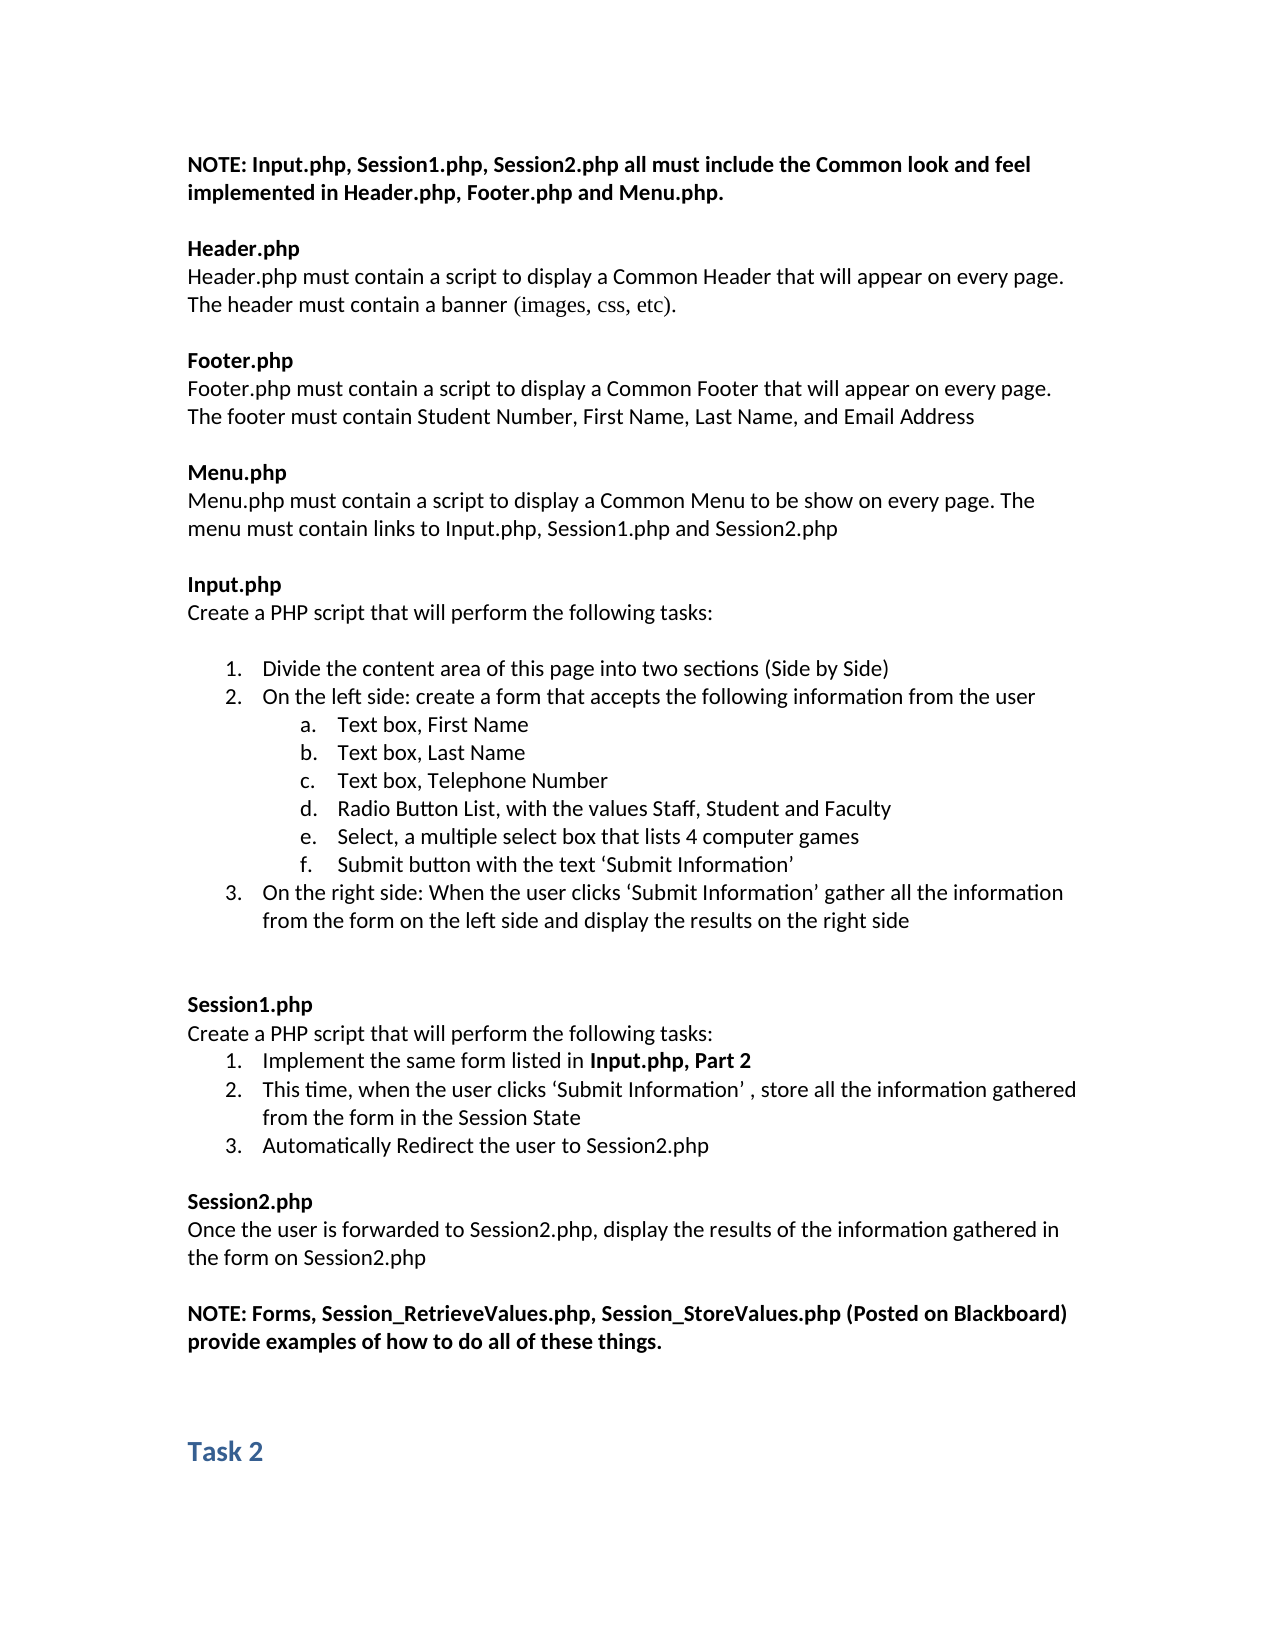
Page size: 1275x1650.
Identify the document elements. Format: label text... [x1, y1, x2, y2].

text Create a PHP script that will perform the following tasks: [187, 1019, 1087, 1047]
text Menu.php must contain a script to display a Common Menu to be show on every page. The menu must contain links to Input.php, Session1.php and Session2.php [187, 486, 1087, 542]
text Create a PHP script that will perform the following tasks: [187, 598, 1087, 626]
list Text box, First Name [300, 710, 1087, 738]
text Once the user is forwarded to Session2.php, display the results of the information gathered in the form on Session2.php [187, 1215, 1087, 1271]
list Implement the same form listed in Input.php, Part 2 [225, 1047, 1087, 1075]
list On the right side: When the user clicks ‘Submit Information’ gather all the information from the form on the left side and display the results on the right side [225, 878, 1087, 934]
list Select, a multiple select box that lists 4 computer games [300, 822, 1087, 851]
text Menu.php [187, 458, 1087, 486]
list Automatically Redirect the user to Session2.php [225, 1131, 1087, 1159]
text Session1.php [187, 991, 1087, 1019]
list Text box, Telephone Number [300, 766, 1087, 794]
text Session2.php [187, 1187, 1087, 1215]
list Submit button with the text ‘Submit Information’ [300, 851, 1087, 878]
text Header.php must contain a script to display a Common Header that will appear on every page. The header must contain a banner (images, css, etc). [187, 262, 1087, 318]
list Text box, Last Name [300, 738, 1087, 766]
text NOTE: Input.php, Session1.php, Session2.php all must include the Common look and feel implemented in Header.php, Footer.php and Menu.php. [187, 150, 1087, 206]
text Header.php [187, 234, 1087, 262]
text Footer.php must contain a script to display a Common Footer that will appear on every page. The footer must contain Student Number, First Name, Last Name, and Email Address [187, 374, 1087, 430]
subtitle Task 2 [187, 1433, 1087, 1468]
text Input.php [187, 570, 1087, 598]
list Radio Button List, with the values Staff, Student and Faculty [300, 794, 1087, 822]
list This time, when the user clicks ‘Submit Information’ , store all the information gathered from the form in the Session State [225, 1075, 1087, 1131]
list Divide the content area of this page into two sections (Side by Side) [225, 654, 1087, 682]
text Footer.php [187, 346, 1087, 374]
list On the left side: create a form that accepts the following information from the user [225, 682, 1087, 710]
text NOTE: Forms, Session_RetrieveValues.php, Session_StoreValues.php (Posted on Blackboard) provide examples of how to do all of these things. [187, 1299, 1087, 1355]
